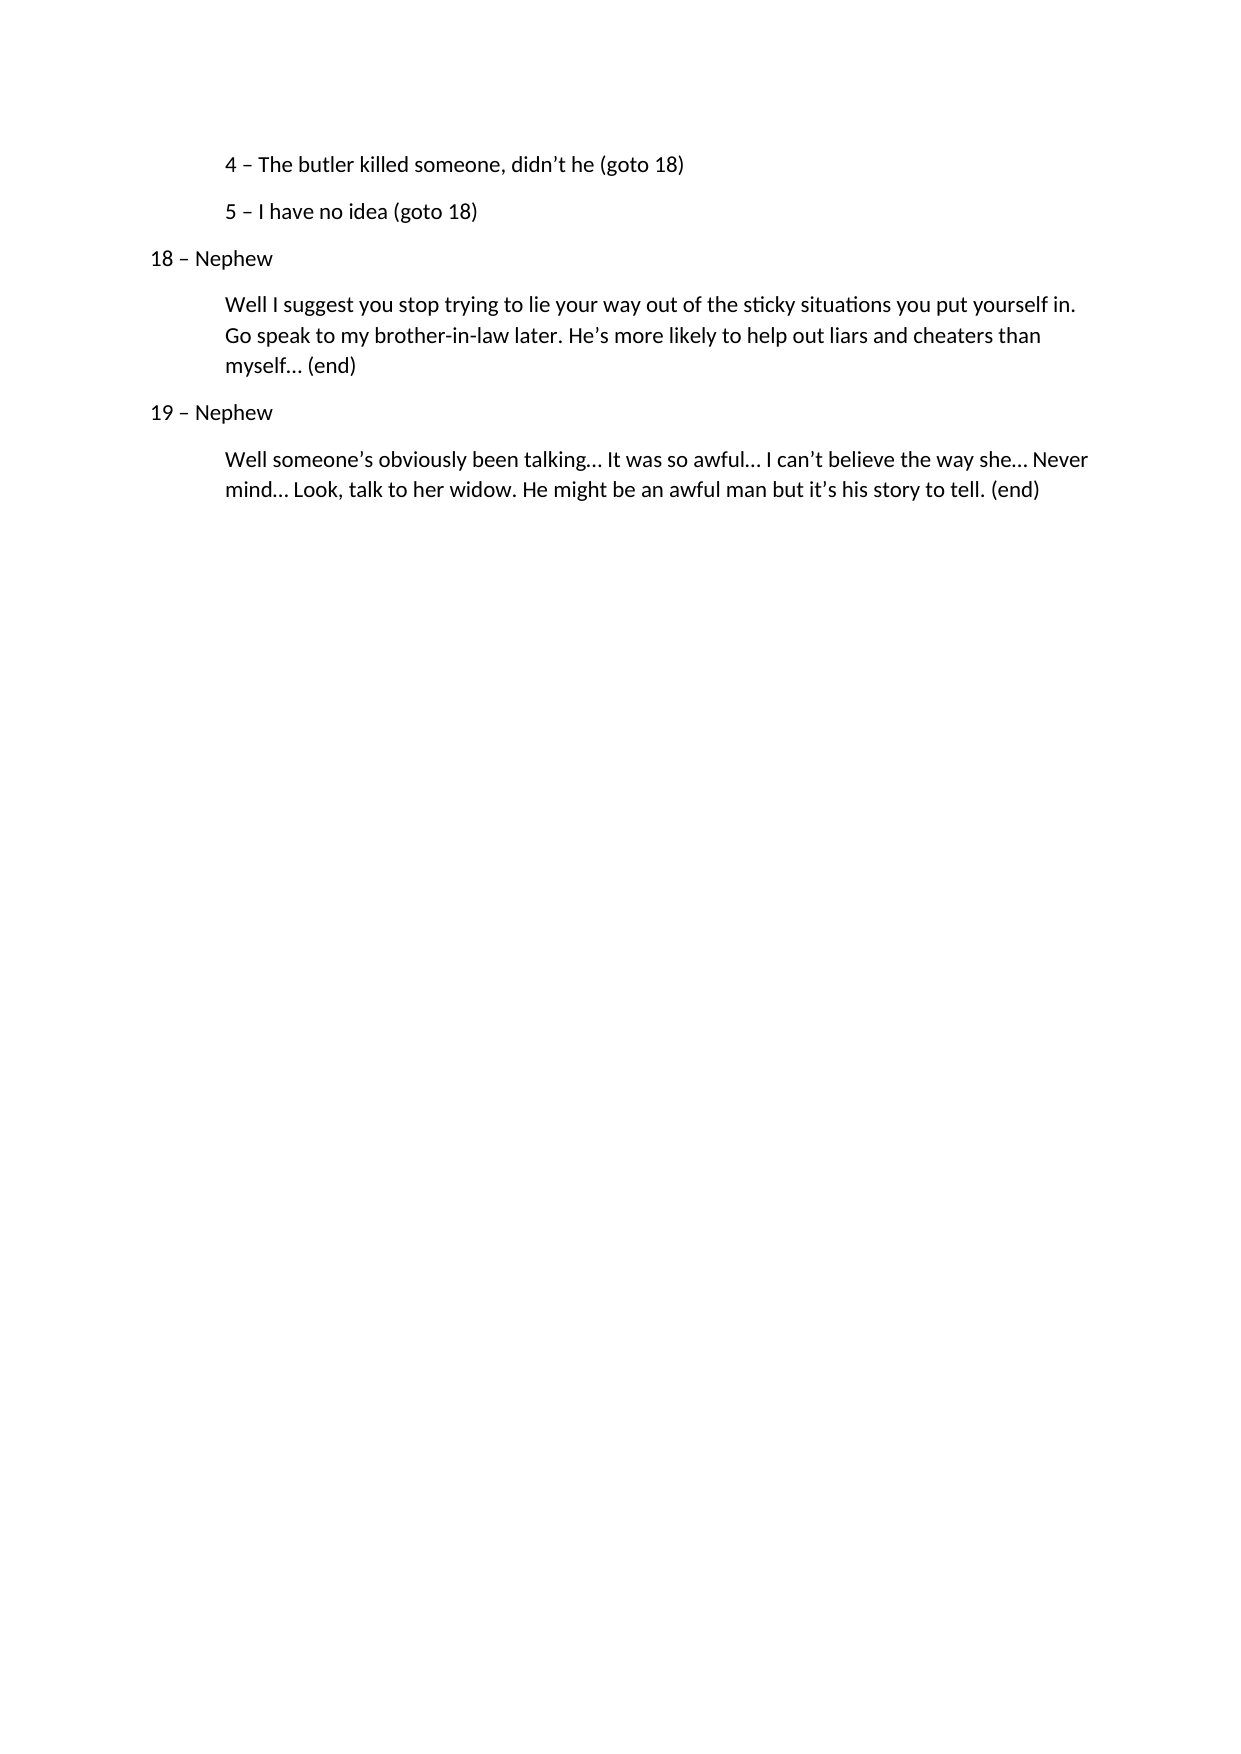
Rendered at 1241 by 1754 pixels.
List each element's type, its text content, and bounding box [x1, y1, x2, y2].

text 18 – Nephew [150, 244, 1090, 272]
text 5 – I have no idea (goto 18) [150, 197, 1090, 225]
text 19 – Nephew [150, 398, 1090, 426]
text Well I suggest you stop trying to lie your way out of the sticky situations you put yourself in. Go speak to my brother-in-law later. He’s more likely to help out liars and cheaters than myself… (end) [225, 291, 1090, 379]
text 4 – The butler killed someone, didn’t he (goto 18) [150, 150, 1090, 178]
text Well someone’s obviously been talking… It was so awful… I can’t believe the way she… Never mind… Look, talk to her widow. He might be an awful man but it’s his story to tell. (end) [225, 445, 1090, 503]
